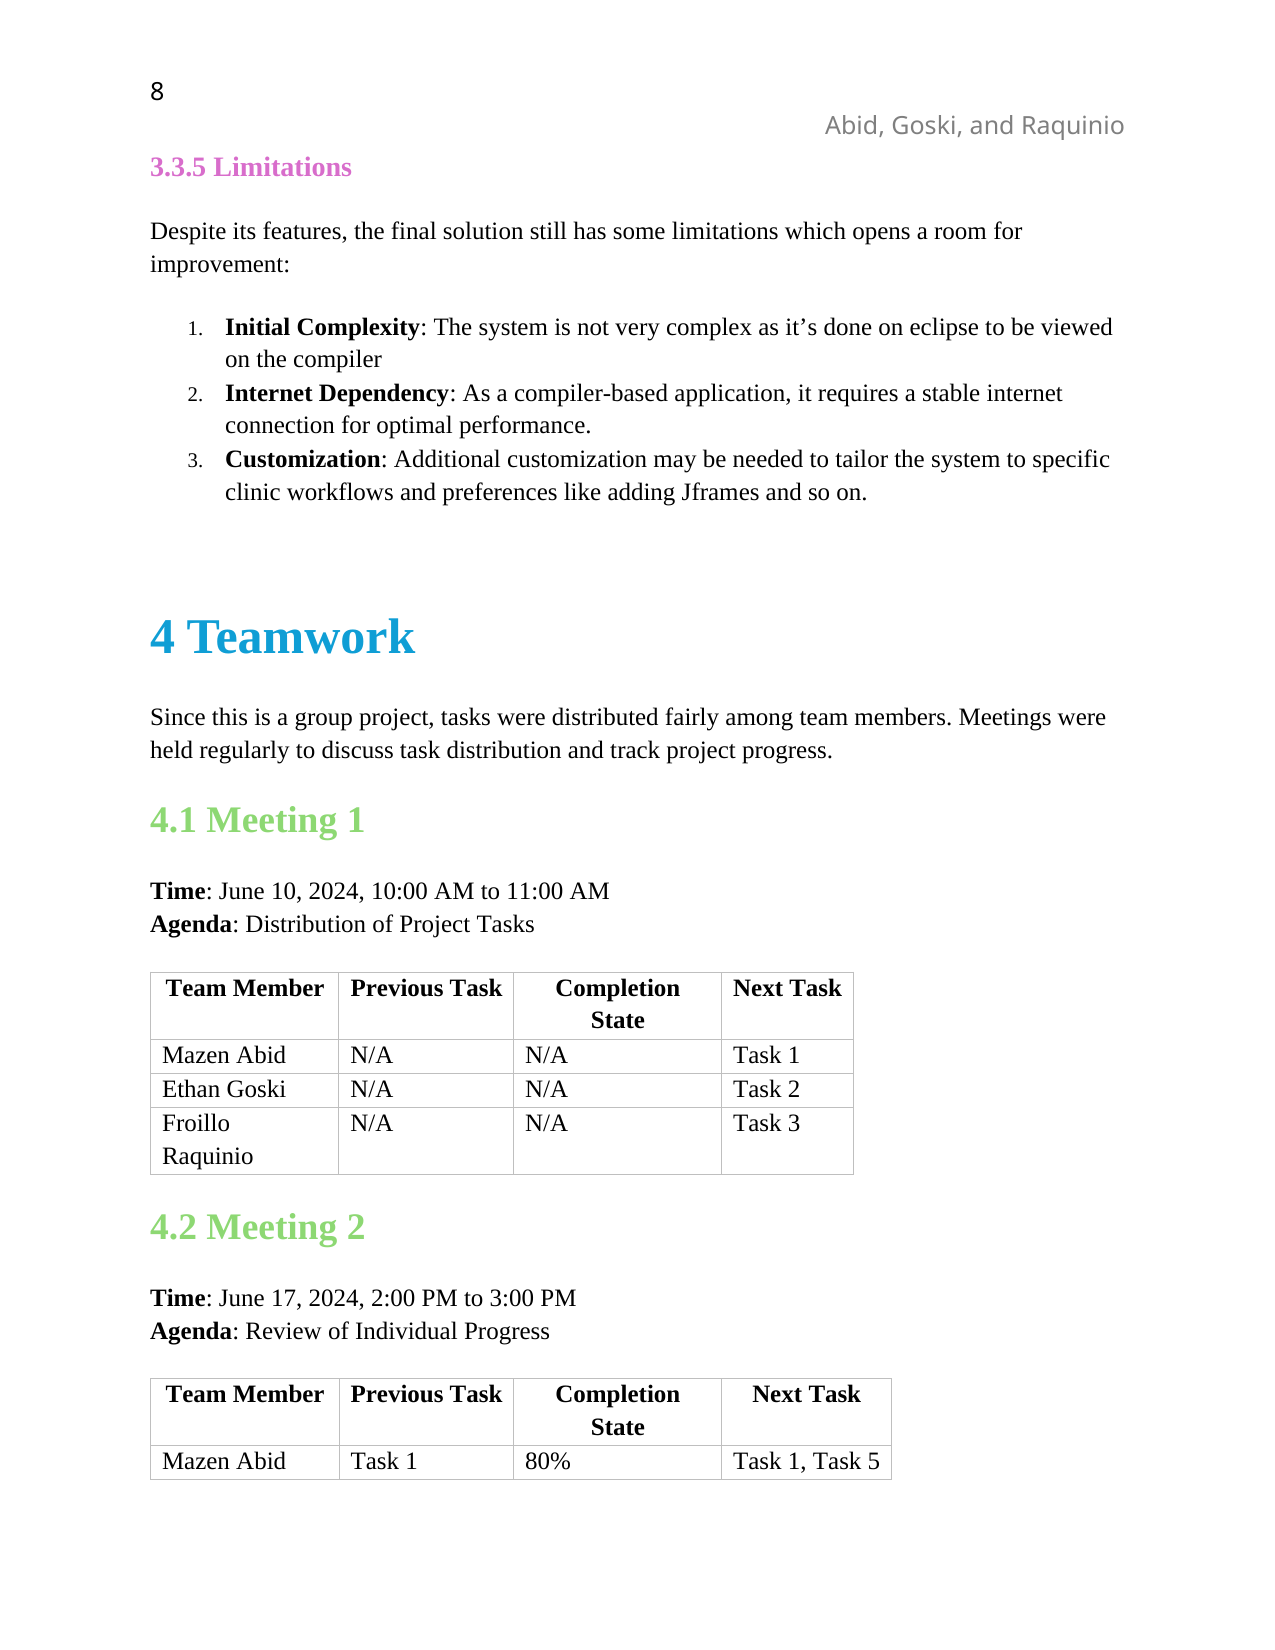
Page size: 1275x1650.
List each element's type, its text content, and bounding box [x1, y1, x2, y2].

text Time: June 17, 2024, 2:00 PM to 3:00 PM Agenda: Review of Individual Progress [150, 1283, 1125, 1344]
table_cell 80% [514, 1446, 721, 1479]
text 4.1 Meeting 1 [150, 798, 1125, 841]
list Initial Complexity: The system is not very complex as it’s done on eclipse to be viewed on the compiler [187, 312, 1125, 373]
table_cell Task 1 [340, 1446, 513, 1479]
table_cell N/A [339, 1074, 513, 1107]
table_cell Mazen Abid [151, 1040, 338, 1073]
table_header Completion State [514, 1379, 721, 1445]
text Despite its features, the final solution still has some limitations which opens a room for improvement: [150, 216, 1125, 278]
table_cell N/A [514, 1074, 721, 1107]
text 4.2 Meeting 2 [150, 1204, 1125, 1247]
list Internet Dependency: As a compiler-based application, it requires a stable internet connection for optimal performance. [187, 378, 1125, 439]
table_header Next Task [722, 1379, 891, 1445]
table_header Previous Task [339, 973, 513, 1039]
table_cell N/A [514, 1040, 721, 1073]
text Since this is a group project, tasks were distributed fairly among team members. Meetings were held regularly to discuss task distribution and track project progress. [150, 702, 1125, 764]
table_cell Task 1 [722, 1040, 853, 1073]
text Time: June 10, 2024, 10:00 AM to 11:00 AM Agenda: Distribution of Project Tasks [150, 876, 1125, 938]
text 3.3.5 Limitations [150, 150, 1125, 182]
table_cell Mazen Abid [151, 1446, 339, 1479]
table_header Completion State [514, 973, 721, 1039]
table_header Next Task [722, 973, 853, 1039]
table_header Team Member [151, 973, 338, 1039]
table_cell Task 3 [722, 1108, 853, 1174]
table_cell Task 2 [722, 1074, 853, 1107]
table_header Previous Task [340, 1379, 513, 1445]
table_cell Froillo Raquinio [151, 1108, 338, 1174]
table_cell N/A [514, 1108, 721, 1174]
text 4 Teamwork [150, 607, 1125, 665]
table_cell Task 1, Task 5 [722, 1446, 891, 1479]
table_cell N/A [339, 1040, 513, 1073]
table_header Team Member [151, 1379, 339, 1445]
list Customization: Additional customization may be needed to tailor the system to specific clinic workflows and preferences like adding Jframes and so on. [187, 444, 1125, 505]
table_cell Ethan Goski [151, 1074, 338, 1107]
table_cell N/A [339, 1108, 513, 1174]
